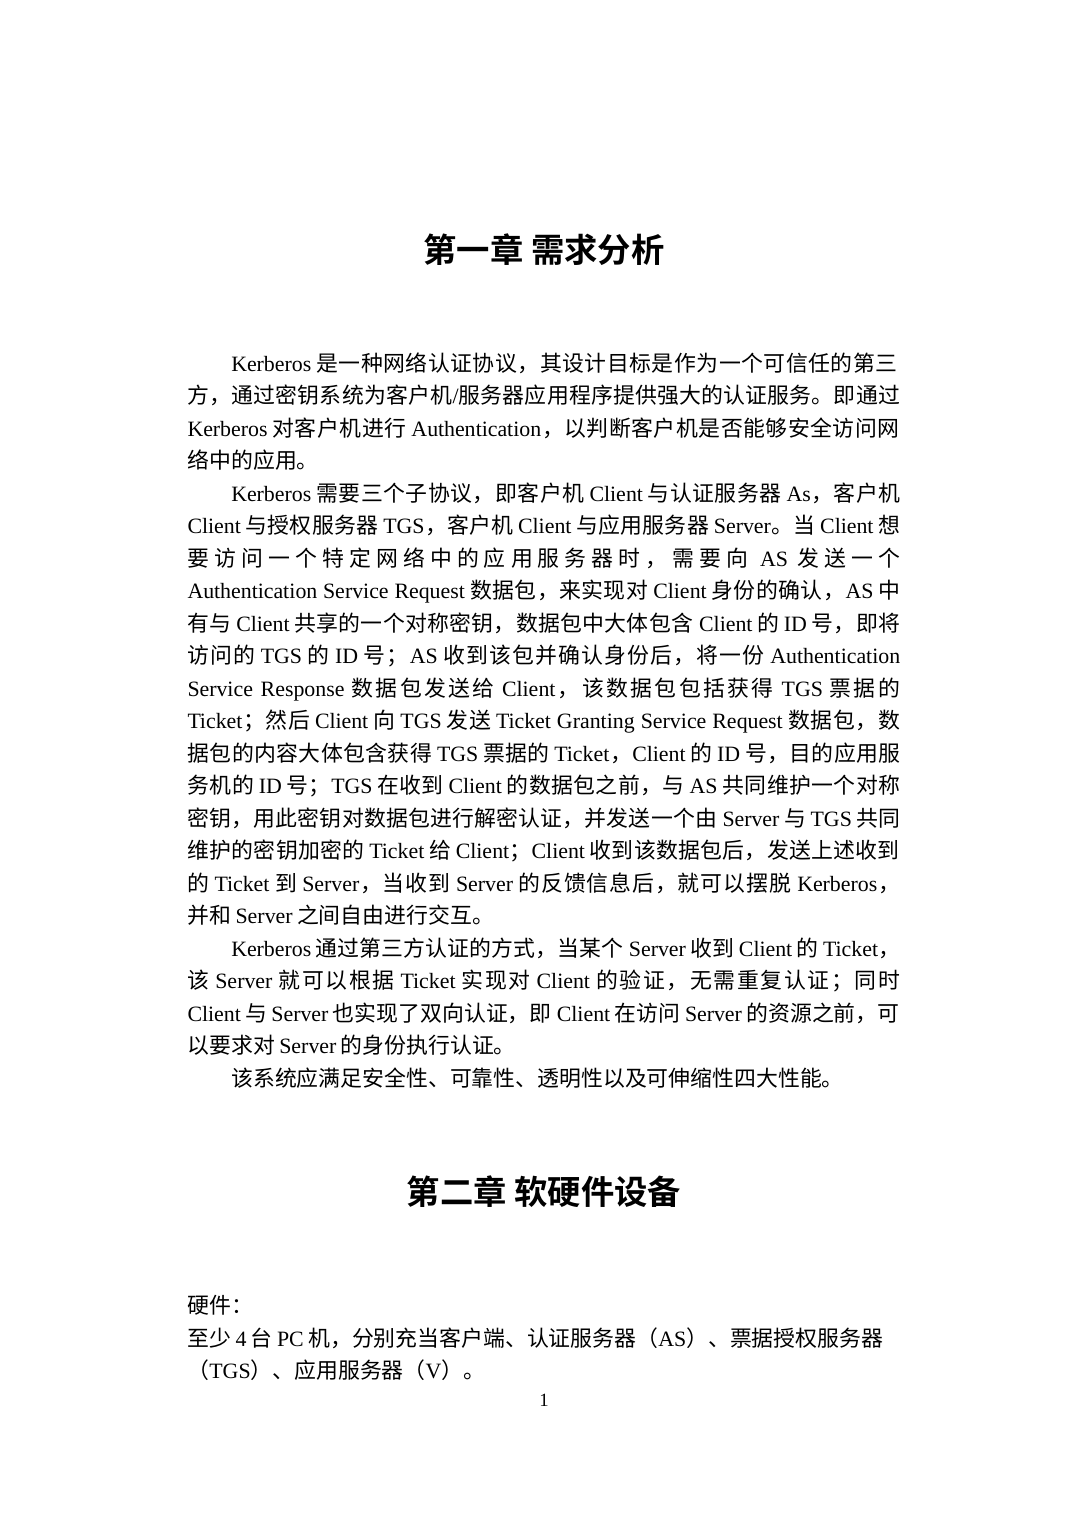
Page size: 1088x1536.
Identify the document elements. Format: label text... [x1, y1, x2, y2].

text 第一章 需求分析 [187, 215, 900, 280]
text Kerberos需要三个子协议，即客户机Client与认证服务器As，客户机Client与授权服务器TGS，客户机Client与应用服务器Server。当Client想要访问一个特定网络中的应用服务器时，需要向AS发送一个Authentication Service Request数据包，来实现对Client身份的确认，AS中有与Client共享的一个对称密钥，数据包中大体包含Client的ID号，即将访问的TGS的ID号；AS收到该包并确认身份后，将一份Authentication Service Response数据包发送给Client，该数据包包括获得TGS票据的Ticket；然后Client向TGS发送Ticket Granting Service Request数据包，数据包的内容大体包含获得TGS票据的Ticket，Client的ID号，目的应用服务机的ID号；TGS在收到Client的数据包之前，与AS共同维护一个对称密钥，用此密钥对数据包进行解密认证，并发送一个由Server与TGS共同维护的密钥加密的Ticket给Client；Client收到该数据包后，发送上述收到的Ticket到Server，当收到Server的反馈信息后，就可以摆脱Kerberos，并和Server之间自由进行交互。 [187, 475, 900, 930]
text 第二章 软硬件设备 [187, 1158, 900, 1223]
text 硬件： [187, 1288, 900, 1320]
text Kerberos通过第三方认证的方式，当某个Server收到Client的Ticket，该Server就可以根据Ticket实现对Client的验证，无需重复认证；同时Client与Server也实现了双向认证，即Client在访问Server的资源之前，可以要求对Server的身份执行认证。 [187, 930, 900, 1060]
text 该系统应满足安全性、可靠性、透明性以及可伸缩性四大性能。 [187, 1060, 900, 1093]
text Kerberos是一种网络认证协议，其设计目标是作为一个可信任的第三方，通过密钥系统为客户机/服务器应用程序提供强大的认证服务。即通过Kerberos对客户机进行Authentication，以判断客户机是否能够安全访问网络中的应用。 [187, 345, 900, 475]
text 至少4台PC机，分别充当客户端、认证服务器（AS）、票据授权服务器（TGS）、应用服务器（V）。 [187, 1320, 900, 1385]
